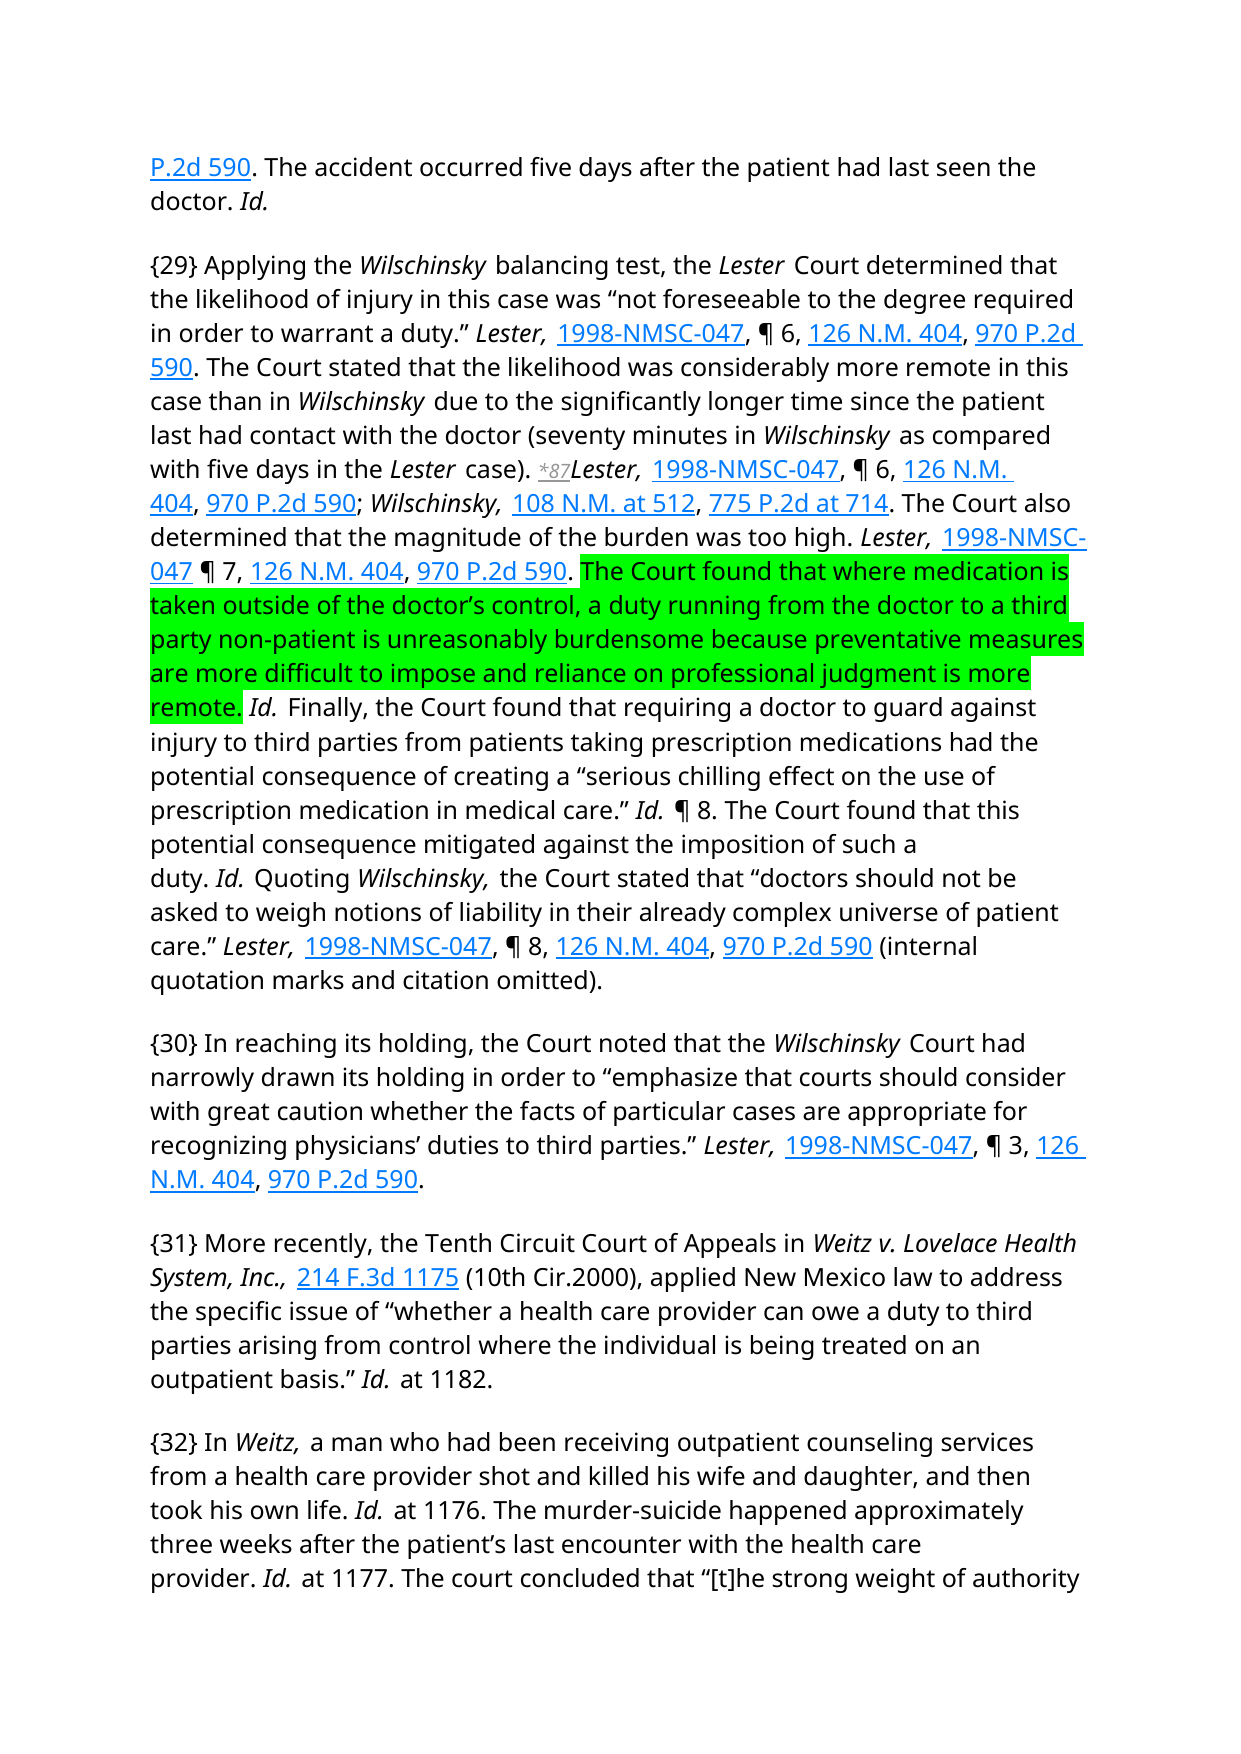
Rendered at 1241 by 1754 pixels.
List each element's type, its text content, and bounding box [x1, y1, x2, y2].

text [150, 1425, 1090, 1595]
text {31} More recently, the Tenth Circuit Court of Appeals in Weitz v. Lovelace Health System, Inc., 214 F.3d 1175 (10th Cir.2000), applied New Mexico law to address the specific issue of “whether a health care provider can owe a duty to third parties arising from control where the individual is being treated on an outpatient basis.” Id. at 1182. [150, 1225, 1090, 1396]
text {30} In reaching its holding, the Court noted that the Wilschinsky Court had narrowly drawn its holding in order to “emphasize that courts should consider with great caution whether the facts of particular cases are appropriate for recognizing physicians’ duties to third parties.” Lester, 1998-NMSC-047, ¶ 3, 126 N.M. 404, 970 P.2d 590. [150, 1026, 1090, 1196]
text {29} Applying the Wilschinsky balancing test, the Lester Court determined that the likelihood of injury in this case was “not foreseeable to the degree required in order to warrant a duty.” Lester, 1998-NMSC-047, ¶ 6, 126 N.M. 404, 970 P.2d 590. The Court stated that the likelihood was considerably more remote in this case than in Wilschinsky due to the significantly longer time since the patient last had contact with the doctor (seventy minutes in Wilschinsky as compared with five days in the Lester case). *87Lester, 1998-NMSC-047, ¶ 6, 126 N.M. 404, 970 P.2d 590; Wilschinsky, 108 N.M. at 512, 775 P.2d at 714. The Court also determined that the magnitude of the burden was too high. Lester, 1998-NMSC-047 ¶ 7, 126 N.M. 404, 970 P.2d 590. The Court found that where medication is taken outside of the doctor’s control, a duty running from the doctor to a third party non-patient is unreasonably burdensome because preventative measures are more difficult to impose and reliance on professional judgment is more remote. Id. Finally, the Court found that requiring a doctor to guard against injury to third parties from patients taking prescription medications had the potential consequence of creating a “serious chilling effect on the use of prescription medication in medical care.” Id. ¶ 8. The Court found that this potential consequence mitigated against the imposition of such a duty. Id. Quoting Wilschinsky, the Court stated that “doctors should not be asked to weigh notions of liability in their already complex universe of patient care.” Lester, 1998-NMSC-047, ¶ 8, 126 N.M. 404, 970 P.2d 590 (internal quotation marks and citation omitted). [150, 247, 1090, 997]
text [150, 150, 1090, 218]
